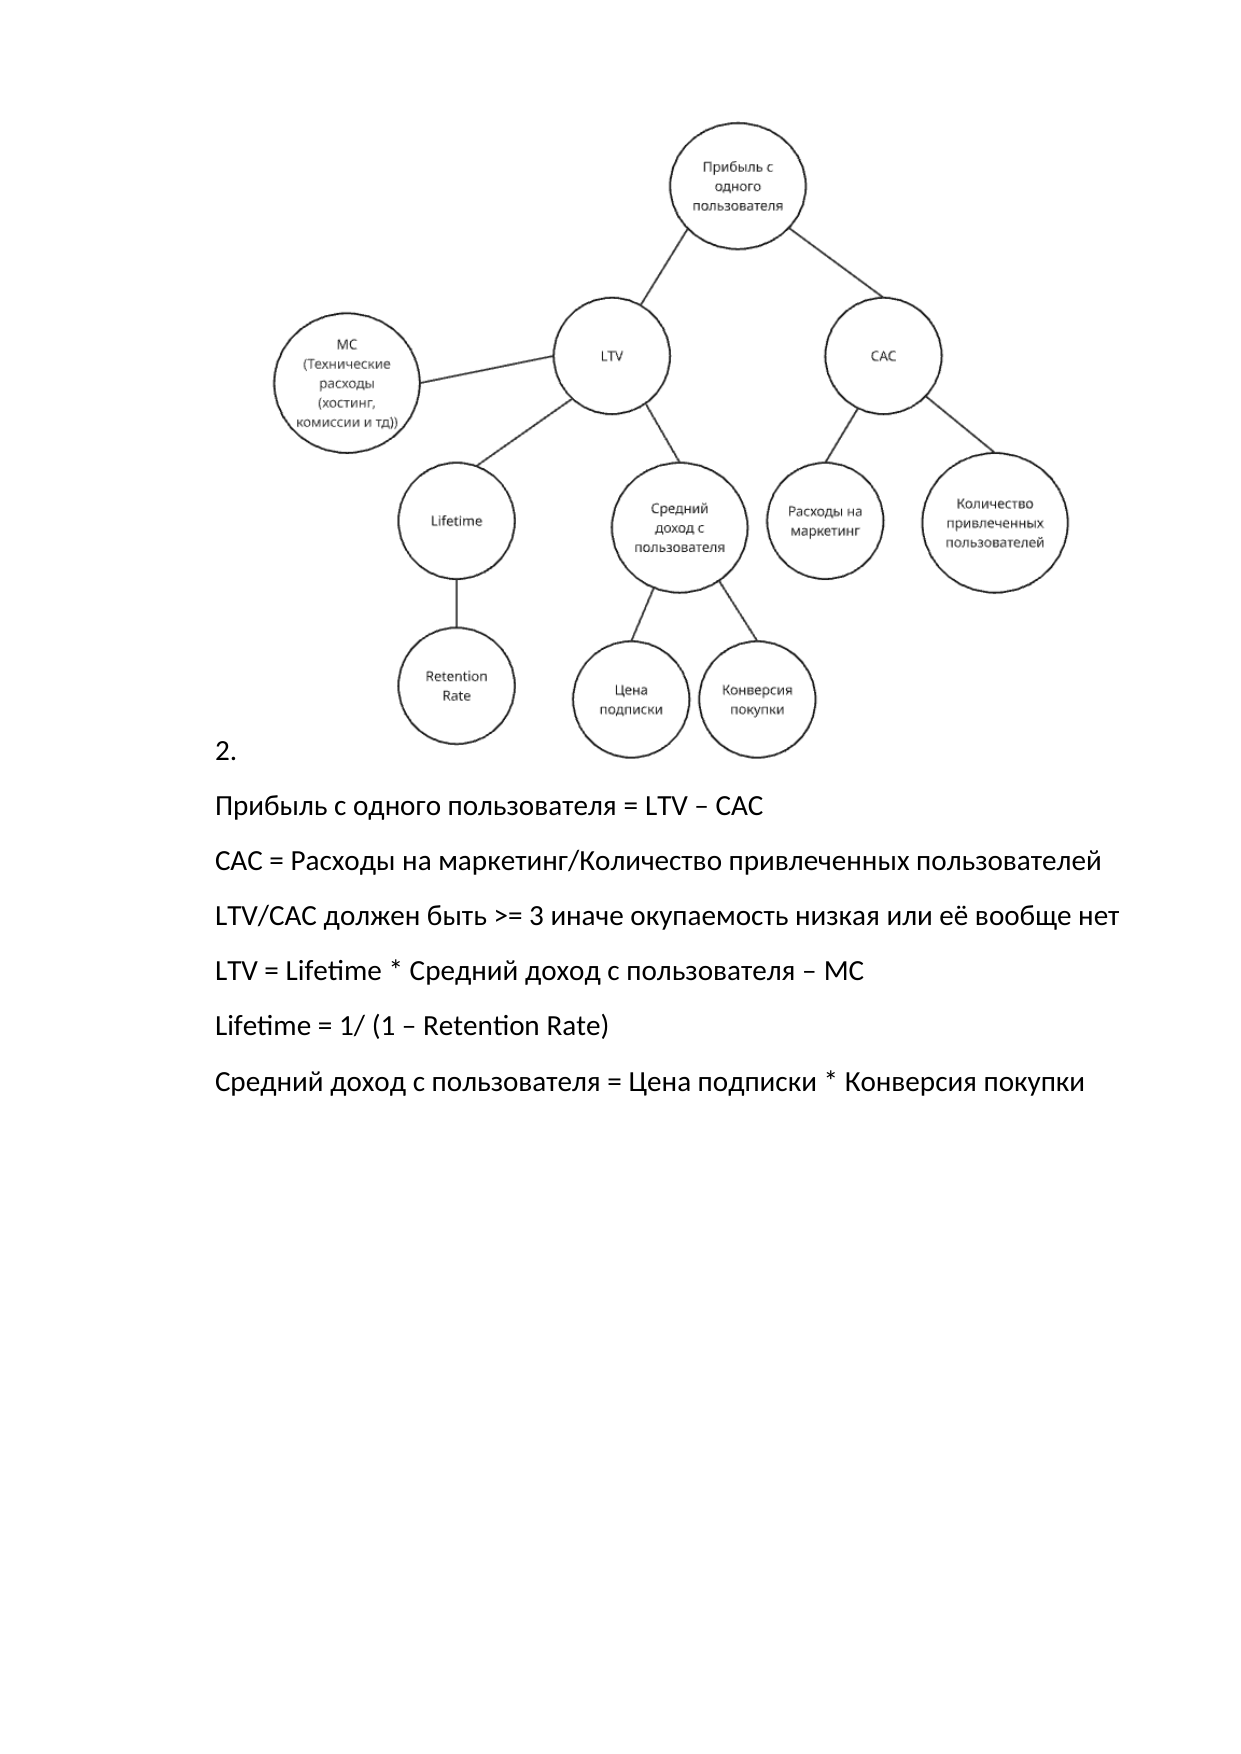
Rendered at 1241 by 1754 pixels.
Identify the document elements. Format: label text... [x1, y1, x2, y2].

text Lifetime = 1/ (1 – Retention Rate) [215, 1007, 1152, 1043]
text CAC = Расходы на маркетинг/Количество привлеченных пользователей [215, 842, 1152, 878]
text Прибыль с одного пользователя = LTV – CAC [215, 787, 1152, 823]
text LTV/CAC должен быть >= 3 иначе окупаемость низкая или её вообще нет [215, 897, 1152, 933]
text Средний доход с пользователя = Цена подписки * Конверсия покупки [215, 1063, 1152, 1098]
text LTV = Lifetime * Средний доход с пользователя – MC [215, 952, 1152, 988]
picture [252, 118, 1079, 761]
